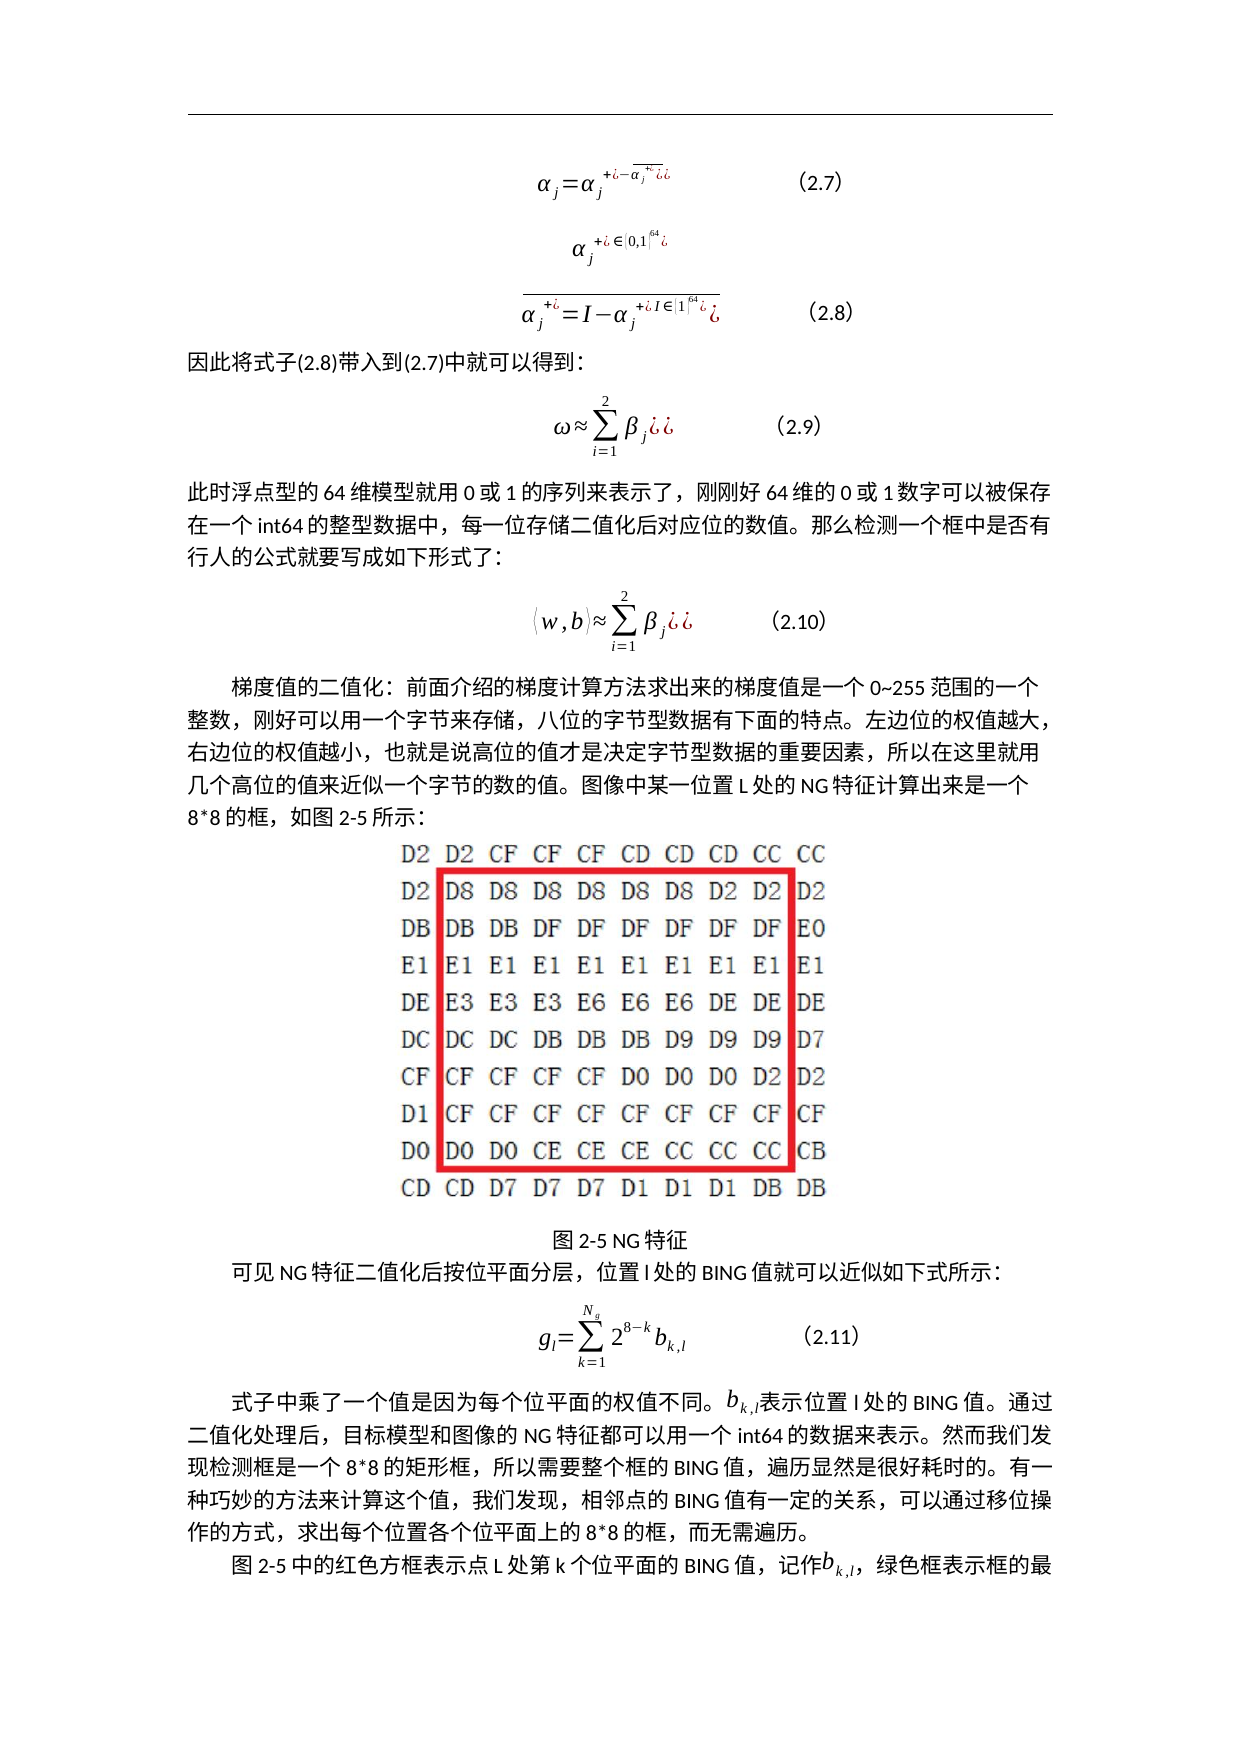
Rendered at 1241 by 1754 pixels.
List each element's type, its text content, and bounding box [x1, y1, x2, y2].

text 梯度值的二值化：前面介绍的梯度计算方法求出来的梯度值是一个0~255范围的一个整数，刚好可以用一个字节来存储，八位的字节型数据有下面的特点。左边位的权值越大，右边位的权值越小，也就是说高位的值才是决定字节型数据的重要因素，所以在这里就用几个高位的值来近似一个字节的数的值。图像中某一位置L处的NG特征计算出来是一个8*8的框，如图2-5所示： [187, 670, 1053, 832]
picture [356, 832, 884, 1208]
text 此时浮点型的64维模型就用0或1的序列来表示了，刚刚好64维的0或1数字可以被保存在一个int64的整型数据中，每一位存储二值化后对应位的数值。那么检测一个框中是否有行人的公式就要写成如下形式了： [187, 475, 1053, 572]
text （2.9） [187, 377, 1053, 475]
text （2.10） [187, 572, 1053, 670]
text （2.7） [187, 150, 1053, 215]
text 式子中乘了一个值是因为每个位平面的权值不同。表示位置l处的BING值。通过二值化处理后，目标模型和图像的NG特征都可以用一个int64的数据来表示。然而我们发现检测框是一个8*8的矩形框，所以需要整个框的BING值，遍历显然是很好耗时的。有一种巧妙的方法来计算这个值，我们发现，相邻点的BING值有一定的关系，可以通过移位操作的方式，求出每个位置各个位平面上的8*8的框，而无需遍历。 [187, 1385, 1053, 1547]
text 因此将式子(2.8)带入到(2.7)中就可以得到： [187, 345, 1053, 377]
text （2.11） [187, 1287, 1053, 1385]
text 可见NG特征二值化后按位平面分层，位置l处的BING值就可以近似如下式所示： [187, 1255, 1053, 1287]
text 图2-5 NG特征 [187, 1222, 1053, 1255]
text 图2-5中的红色方框表示点L处第k个位平面的BING值，记作，绿色框表示框的最后一行，记作。蓝色框就是点L，这样我们就可以用一个简单的64位整型变量和byte变量来表示BING特征和它的最后一行，这样使得特征计算更有效。 [187, 1547, 1053, 1580]
text （2.8） [187, 280, 1053, 345]
